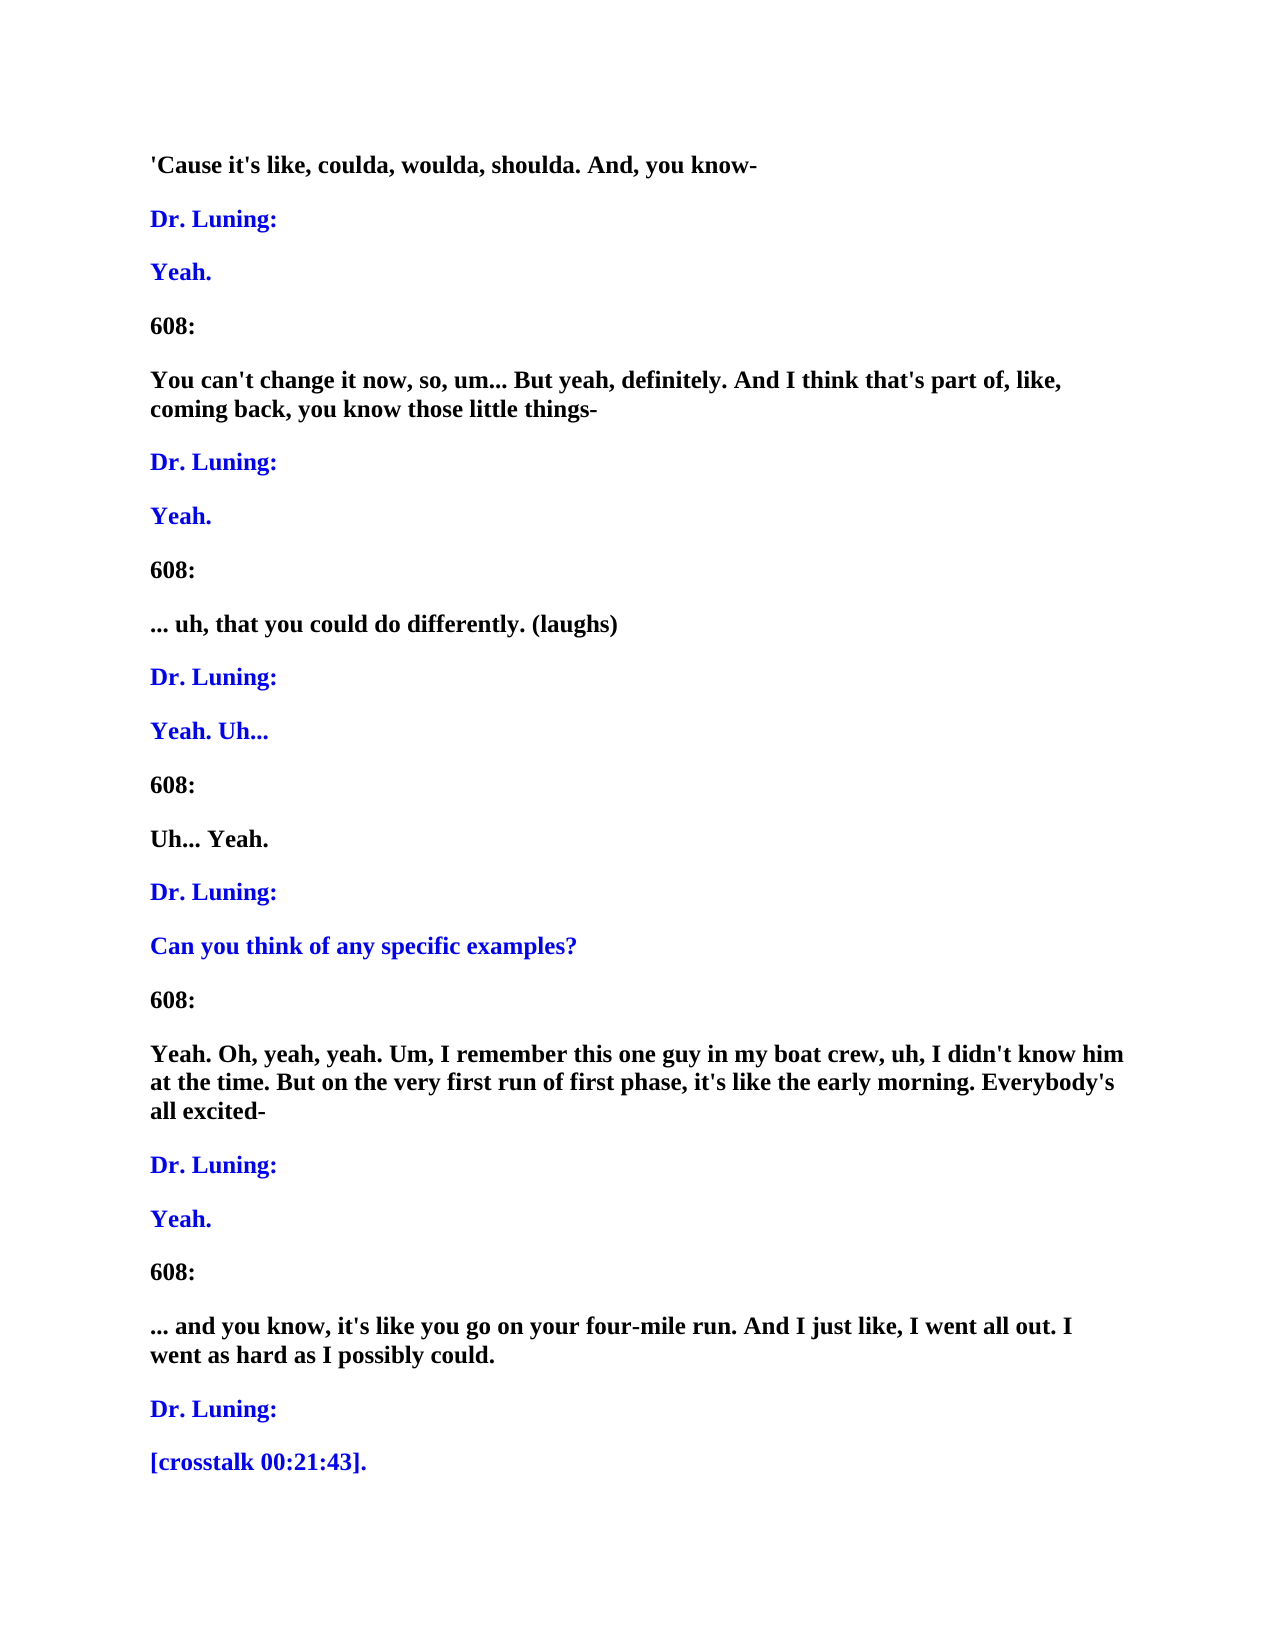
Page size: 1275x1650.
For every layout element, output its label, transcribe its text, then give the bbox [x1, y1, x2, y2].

text Can you think of any specific examples? [150, 931, 1125, 960]
text Dr. Luning: [150, 662, 1125, 691]
text 608: [150, 985, 1125, 1014]
text Yeah. Oh, yeah, yeah. Um, I remember this one guy in my boat crew, uh, I didn't know him at the time. But on the very first run of first phase, it's like the early morning. Everybody's all excited- [150, 1039, 1125, 1125]
text Uh... Yeah. [150, 824, 1125, 852]
text 608: [150, 311, 1125, 340]
text Yeah. Uh... [150, 716, 1125, 745]
text ... uh, that you could do differently. (laughs) [150, 609, 1125, 637]
text You can't change it now, so, um... But yeah, definitely. And I think that's part of, like, coming back, you know those little things- [150, 365, 1125, 422]
text Dr. Luning: [150, 204, 1125, 232]
text Yeah. [150, 257, 1125, 286]
text 608: [150, 555, 1125, 584]
text Dr. Luning: [150, 1394, 1125, 1422]
text ... and you know, it's like you go on your four-mile run. And I just like, I went all out. I went as hard as I possibly could. [150, 1311, 1125, 1369]
text [crosstalk 00:21:43]. [150, 1447, 1125, 1476]
text Yeah. [150, 1204, 1125, 1232]
text Yeah. [150, 501, 1125, 530]
text Dr. Luning: [150, 877, 1125, 906]
text 'Cause it's like, coulda, woulda, shoulda. And, you know- [150, 150, 1125, 179]
text 608: [150, 1257, 1125, 1286]
text 608: [150, 770, 1125, 799]
text Dr. Luning: [150, 1150, 1125, 1179]
text Dr. Luning: [150, 447, 1125, 476]
